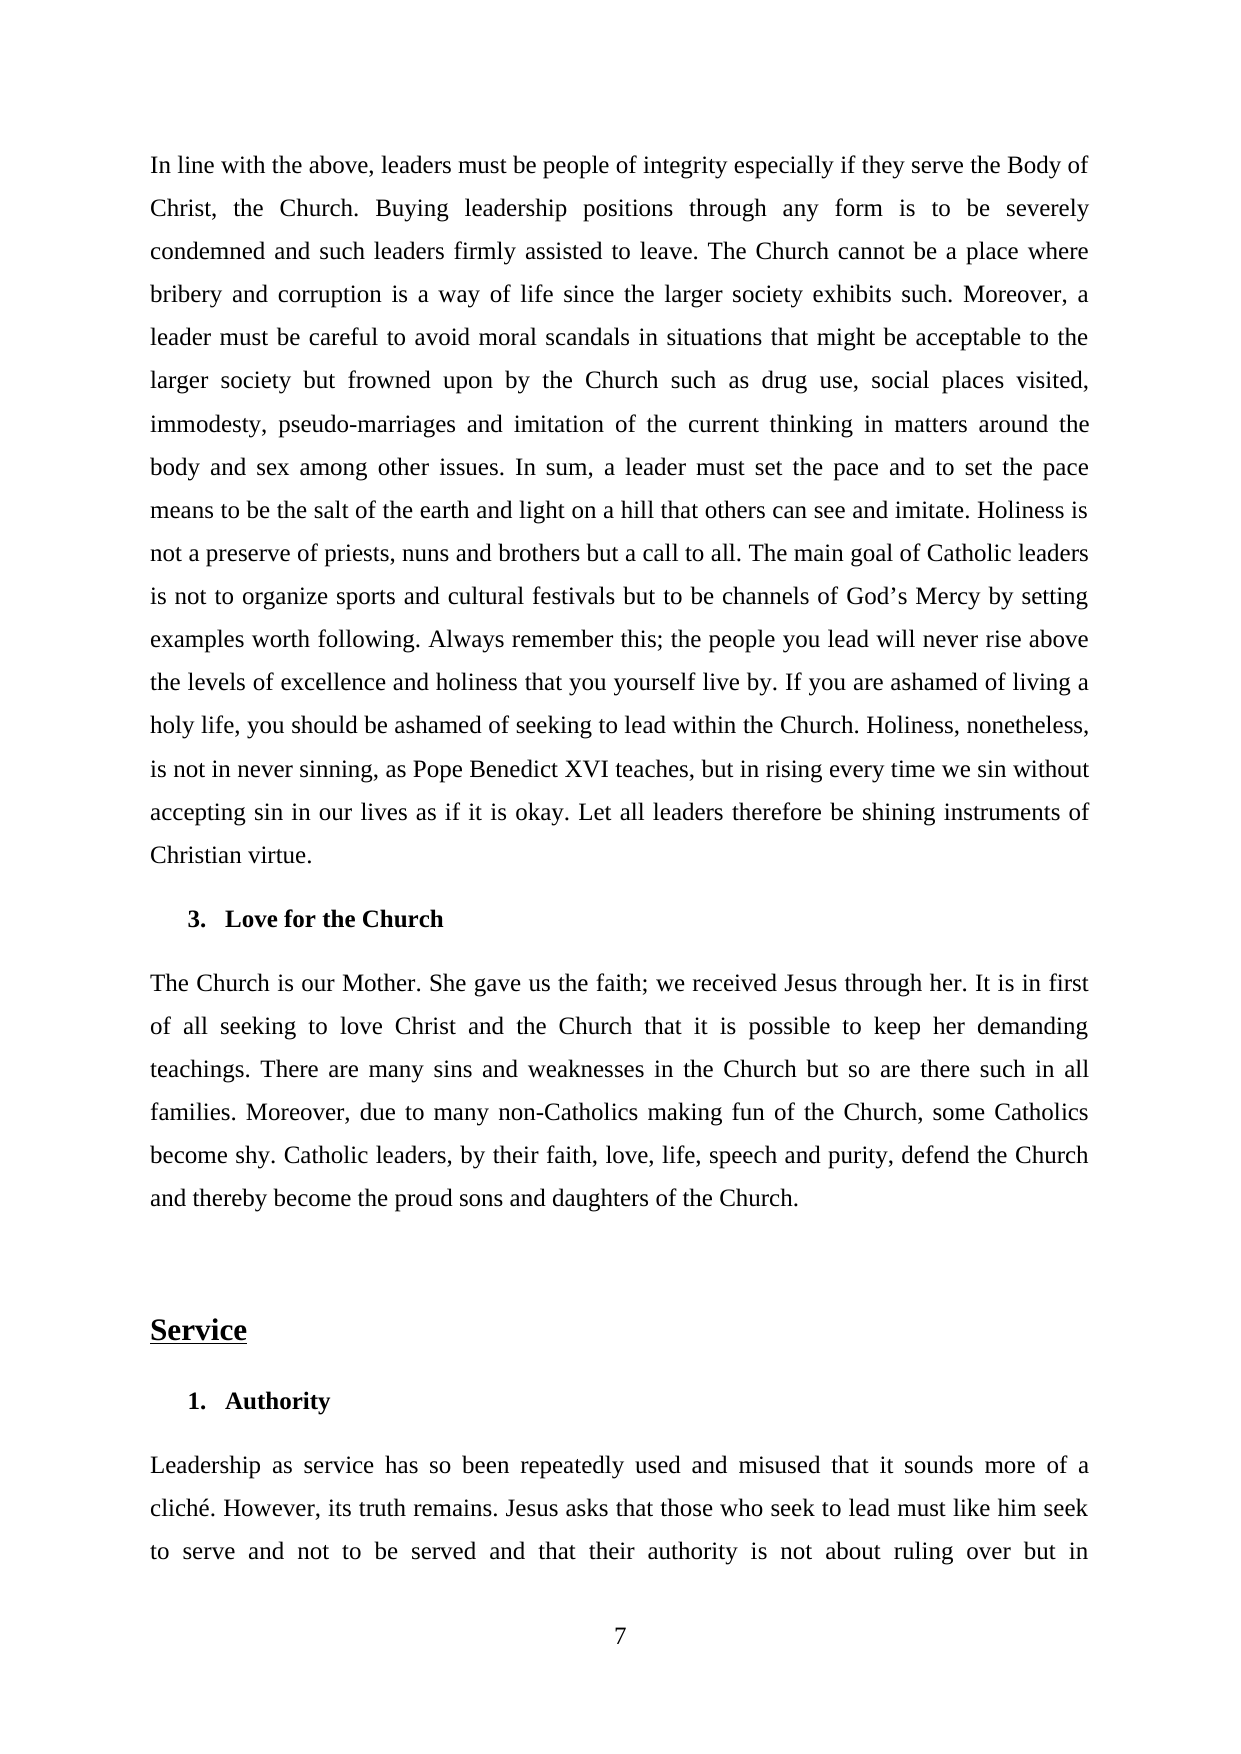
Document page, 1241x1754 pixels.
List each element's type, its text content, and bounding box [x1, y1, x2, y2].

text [150, 1450, 1090, 1565]
list Love for the Church [187, 904, 1090, 933]
text Service [150, 1311, 1090, 1347]
text In line with the above, leaders must be people of integrity especially if they serve the Body of Christ, the Church. Buying leadership positions through any form is to be severely condemned and such leaders firmly assisted to leave. The Church cannot be a place where bribery and corruption is a way of life since the larger society exhibits such. Moreover, a leader must be careful to avoid moral scandals in situations that might be acceptable to the larger society but frowned upon by the Church such as drug use, social places visited, immodesty, pseudo-marriages and imitation of the current thinking in matters around the body and sex among other issues. In sum, a leader must set the pace and to set the pace means to be the salt of the earth and light on a hill that others can see and imitate. Holiness is not a preserve of priests, nuns and brothers but a call to all. The main goal of Catholic leaders is not to organize sports and cultural festivals but to be channels of God’s Mercy by setting examples worth following. Always remember this; the people you lead will never rise above the levels of excellence and holiness that you yourself live by. If you are ashamed of living a holy life, you should be ashamed of seeking to lead within the Church. Holiness, nonetheless, is not in never sinning, as Pope Benedict XVI teaches, but in rising every time we sin without accepting sin in our lives as if it is okay. Let all leaders therefore be shining instruments of Christian virtue. [150, 150, 1090, 869]
text The Church is our Mother. She gave us the faith; we received Jesus through her. It is in first of all seeking to love Christ and the Church that it is possible to keep her demanding teachings. There are many sins and weaknesses in the Church but so are there such in all families. Moreover, due to many non-Catholics making fun of the Church, some Catholics become shy. Catholic leaders, by their faith, love, life, speech and purity, defend the Church and thereby become the proud sons and daughters of the Church. [150, 968, 1090, 1212]
list Authority [187, 1386, 1090, 1415]
